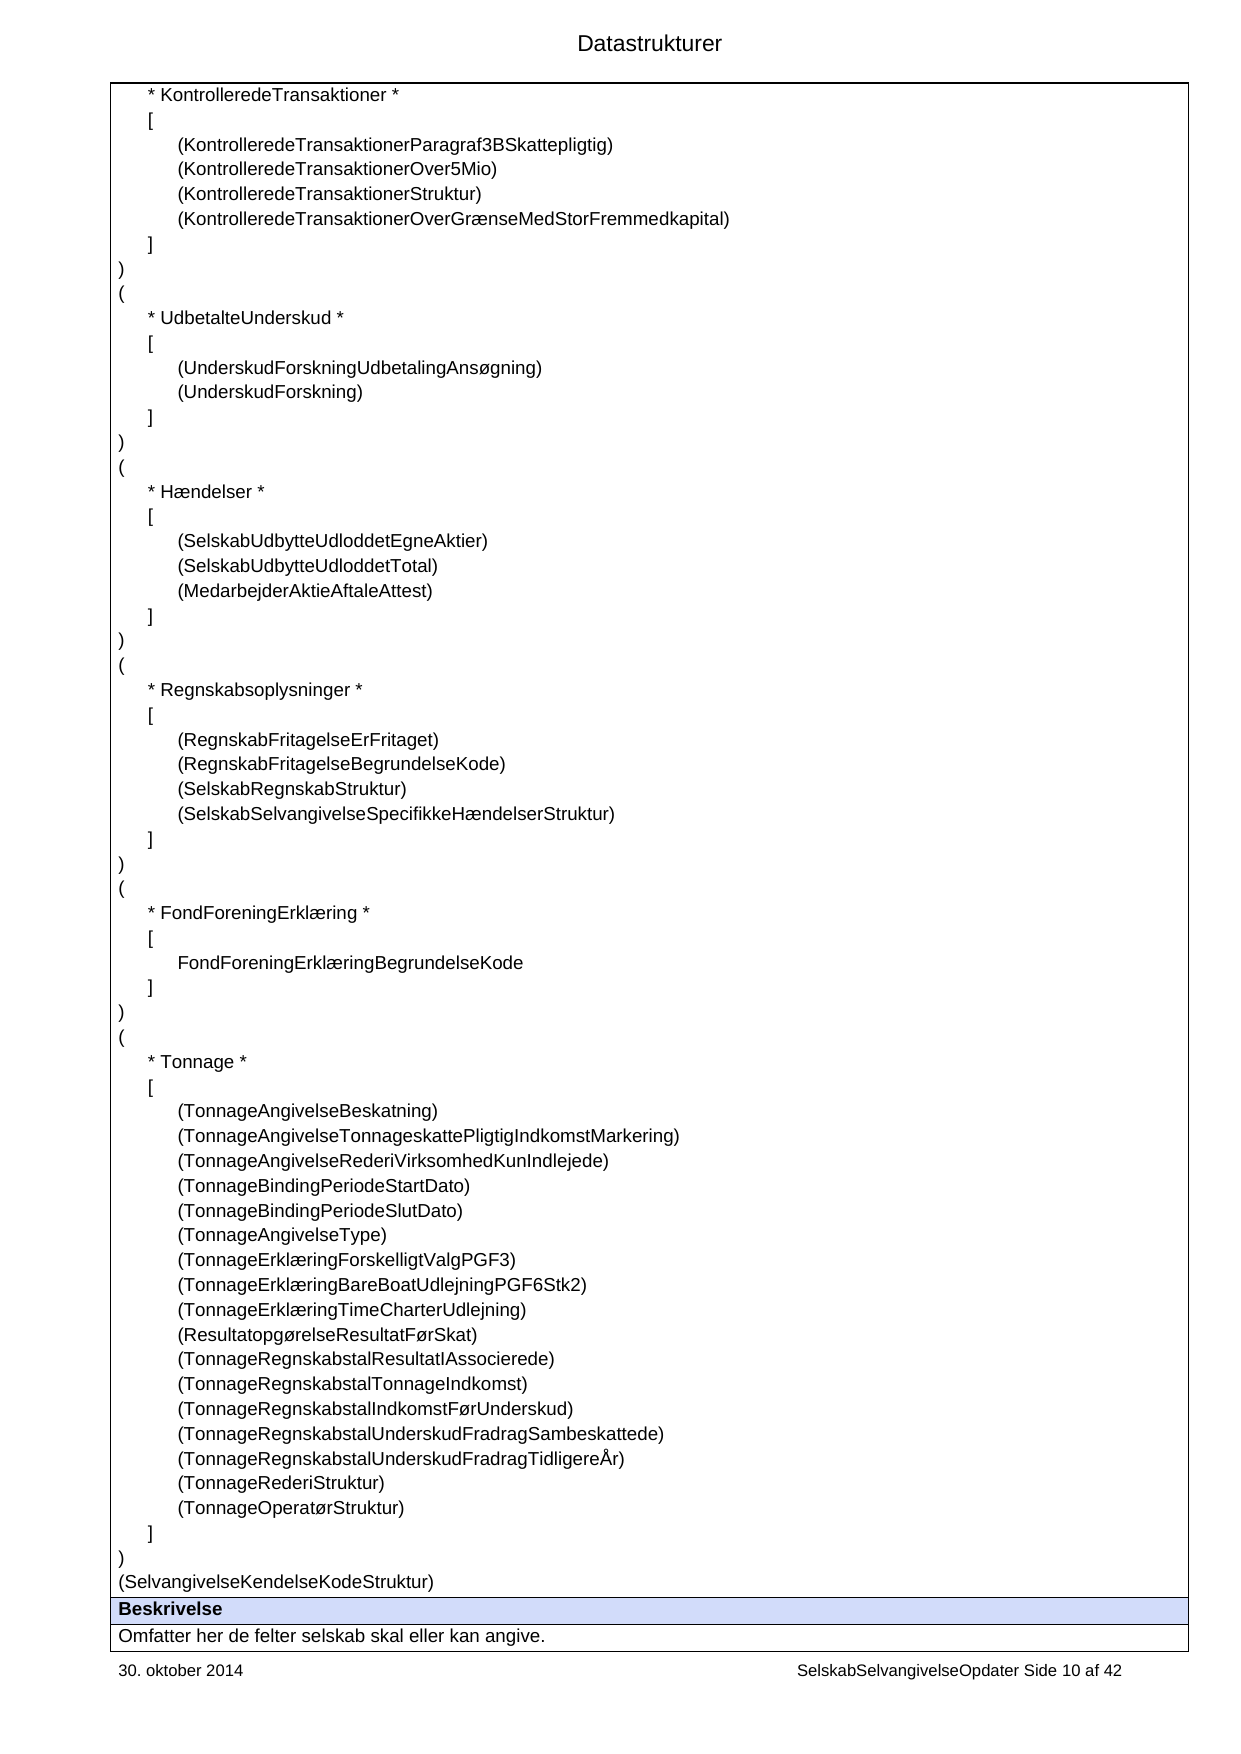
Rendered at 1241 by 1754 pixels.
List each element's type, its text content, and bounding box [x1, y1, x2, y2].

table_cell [111, 1625, 1188, 1651]
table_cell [111, 84, 1188, 1597]
table_cell Beskrivelse [111, 1598, 1188, 1624]
